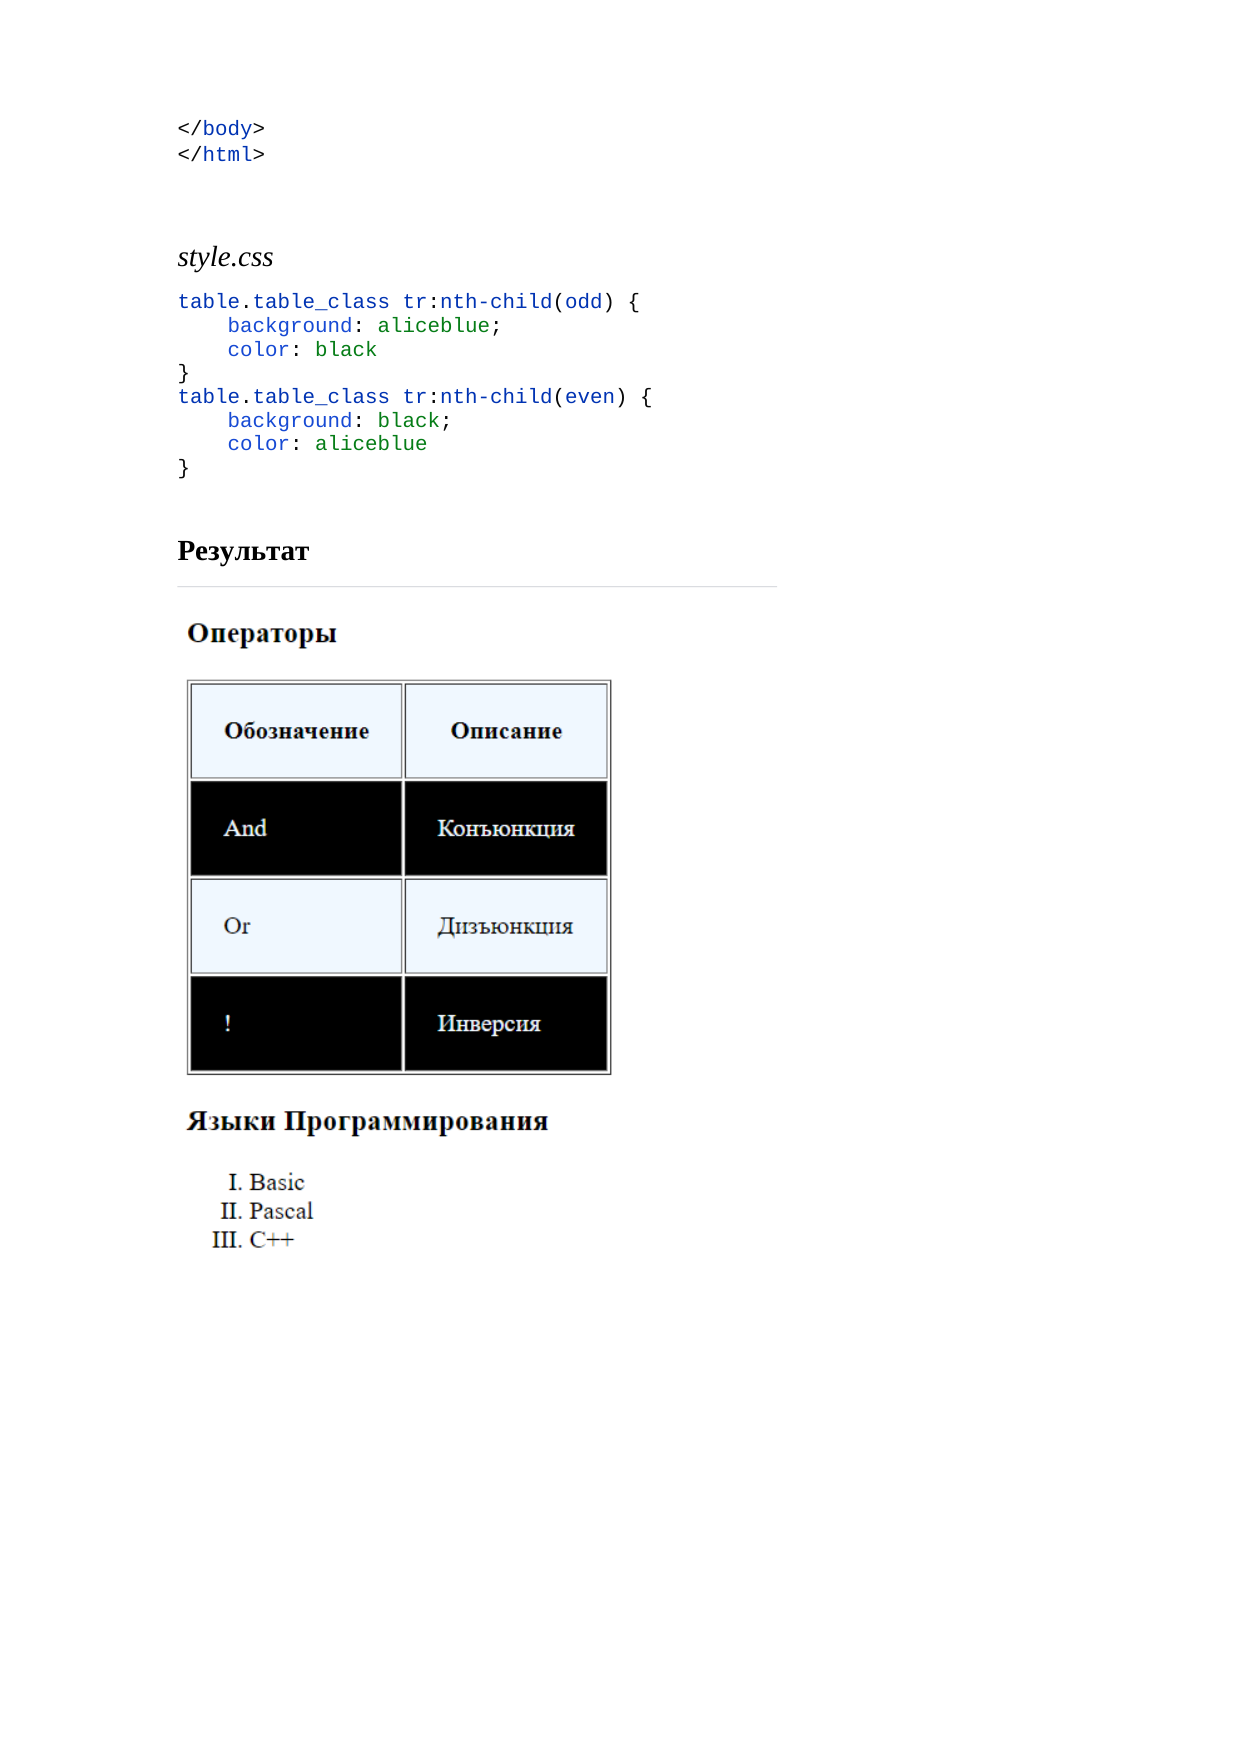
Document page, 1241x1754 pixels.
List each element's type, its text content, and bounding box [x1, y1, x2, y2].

text table.table_class tr:nth-child(odd) { background: aliceblue; color: black } table.table_class tr:nth-child(even) { background: black; color: aliceblue } [177, 291, 1152, 481]
picture [177, 586, 778, 1264]
text Результат [177, 533, 1152, 567]
text style.css [177, 239, 1152, 272]
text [177, 118, 1152, 167]
